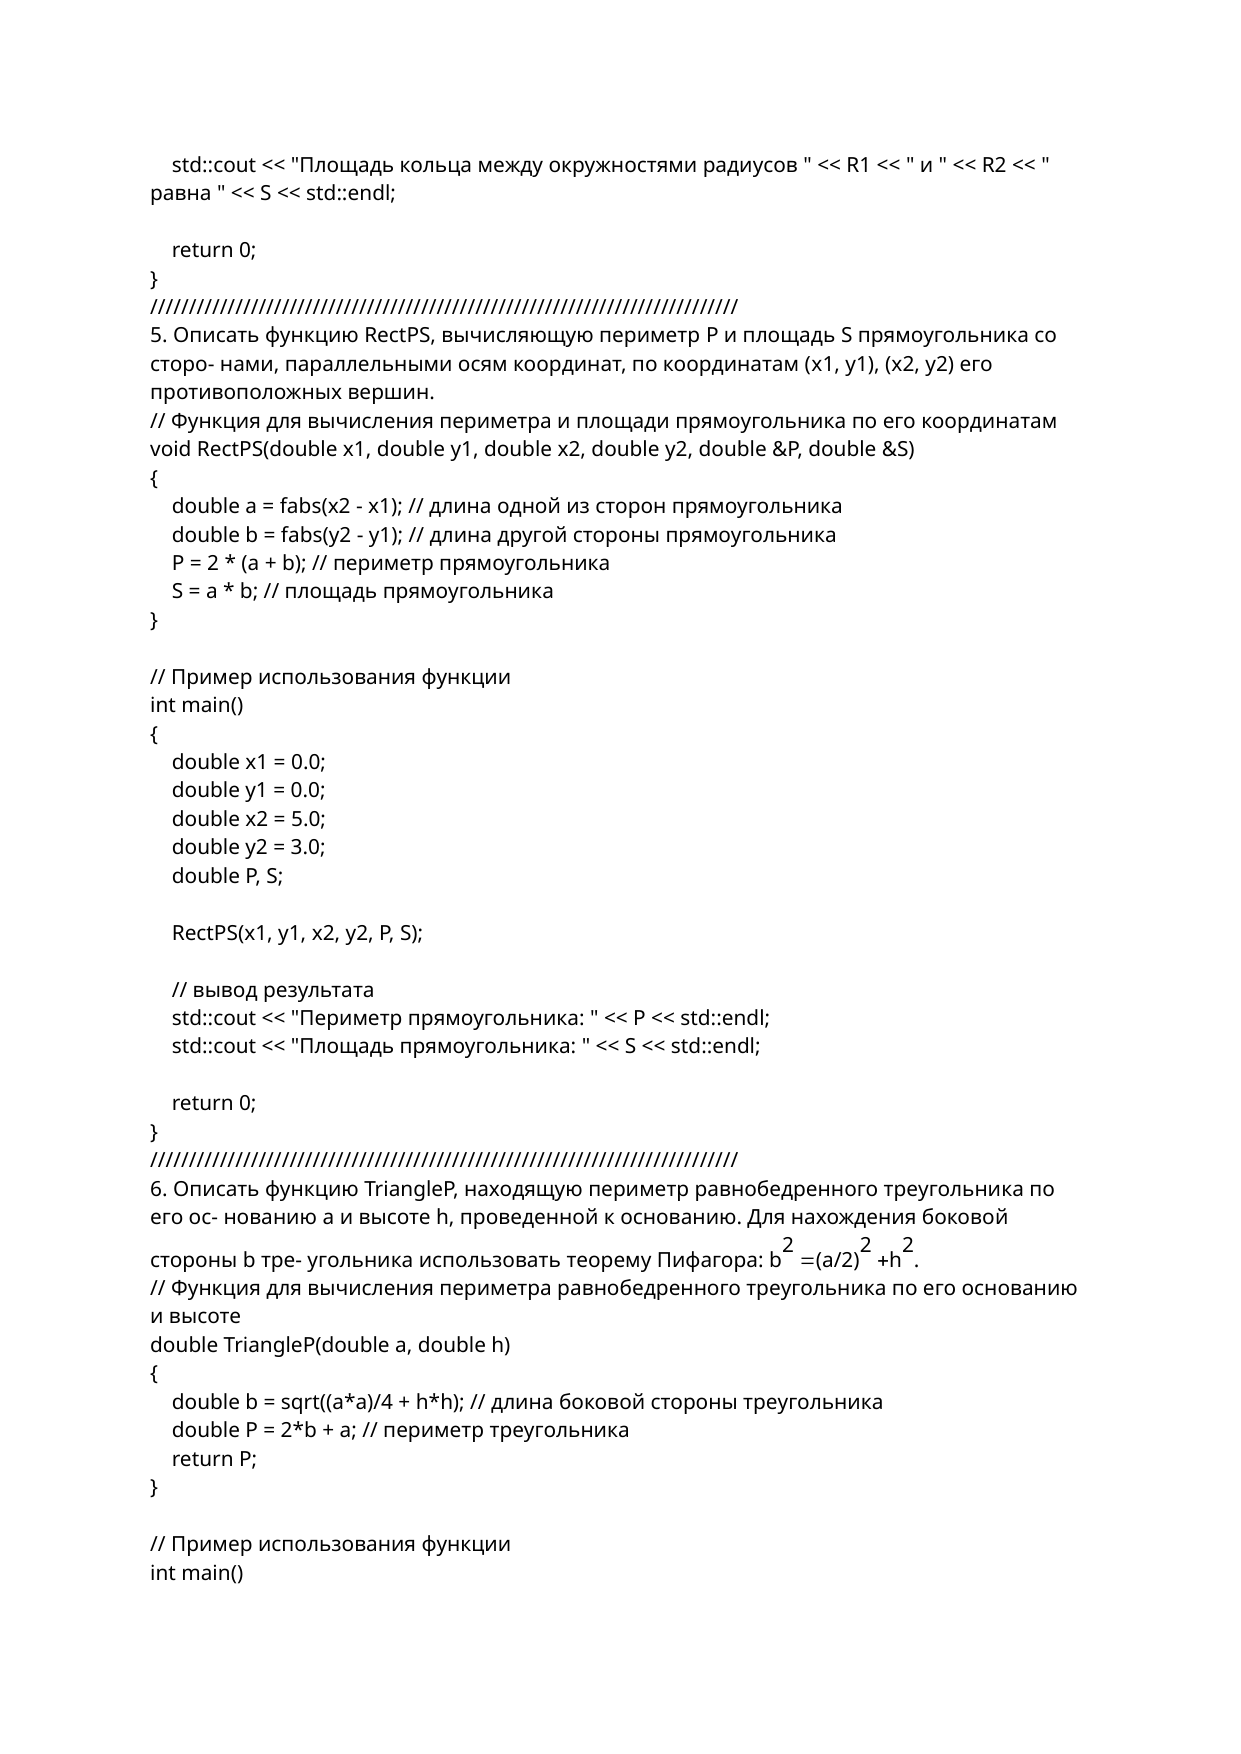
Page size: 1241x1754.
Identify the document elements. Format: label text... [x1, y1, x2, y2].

text int main() [150, 1558, 1090, 1586]
text 5. Описать функцию RectPS, вычисляющую периметр P и площадь S прямоугольника со сторо- нами, параллельными осям координат, по координатам (x1, y1), (x2, y2) его противоположных вершин. [150, 321, 1090, 406]
text } [150, 1472, 1090, 1501]
text { [150, 719, 1090, 747]
text return P; [150, 1444, 1090, 1472]
text S = a * b; // площадь прямоугольника [150, 577, 1090, 605]
text void RectPS(double x1, double y1, double x2, double y2, double &P, double &S) [150, 434, 1090, 463]
text double P, S; [150, 861, 1090, 889]
text std::cout << "Площадь прямоугольника: " << S << std::endl; [150, 1032, 1090, 1060]
text int main() [150, 690, 1090, 719]
text } [150, 1117, 1090, 1145]
text //////////////////////////////////////////////////////////////////////////// [150, 292, 1090, 321]
text std::cout << "Периметр прямоугольника: " << P << std::endl; [150, 1003, 1090, 1032]
text double x1 = 0.0; [150, 747, 1090, 776]
text double TriangleP(double a, double h) [150, 1330, 1090, 1358]
text // Пример использования функции [150, 662, 1090, 690]
text { [150, 1358, 1090, 1387]
text double y1 = 0.0; [150, 776, 1090, 804]
text } [150, 264, 1090, 292]
text // Функция для вычисления периметра равнобедренного треугольника по его основанию и высоте [150, 1273, 1090, 1330]
text double x2 = 5.0; [150, 804, 1090, 832]
text std::cout << "Площадь кольца между окружностями радиусов " << R1 << " и " << R2 << " равна " << S << std::endl; [150, 150, 1090, 207]
text // Функция для вычисления периметра и площади прямоугольника по его координатам [150, 406, 1090, 434]
text double a = fabs(x2 - x1); // длина одной из сторон прямоугольника [150, 491, 1090, 520]
text double y2 = 3.0; [150, 832, 1090, 861]
text return 0; [150, 235, 1090, 264]
text 6. Описать функцию TriangleP, находящую периметр равнобедренного треугольника по его ос- нованию a и высоте h, проведенной к основанию. Для нахождения боковой стороны b тре- угольника использовать теорему Пифагора: b2 (a/2)2 h2. [150, 1174, 1090, 1273]
text double P = 2*b + a; // периметр треугольника [150, 1415, 1090, 1444]
text double b = sqrt((a*a)/4 + h*h); // длина боковой стороны треугольника [150, 1387, 1090, 1415]
text } [150, 605, 1090, 633]
text RectPS(x1, y1, x2, y2, P, S); [150, 918, 1090, 946]
text //////////////////////////////////////////////////////////////////////////// [150, 1145, 1090, 1174]
text // вывод результата [150, 975, 1090, 1003]
text P = 2 * (a + b); // периметр прямоугольника [150, 548, 1090, 577]
text { [150, 463, 1090, 491]
text double b = fabs(y2 - y1); // длина другой стороны прямоугольника [150, 520, 1090, 548]
text return 0; [150, 1088, 1090, 1117]
text // Пример использования функции [150, 1529, 1090, 1558]
